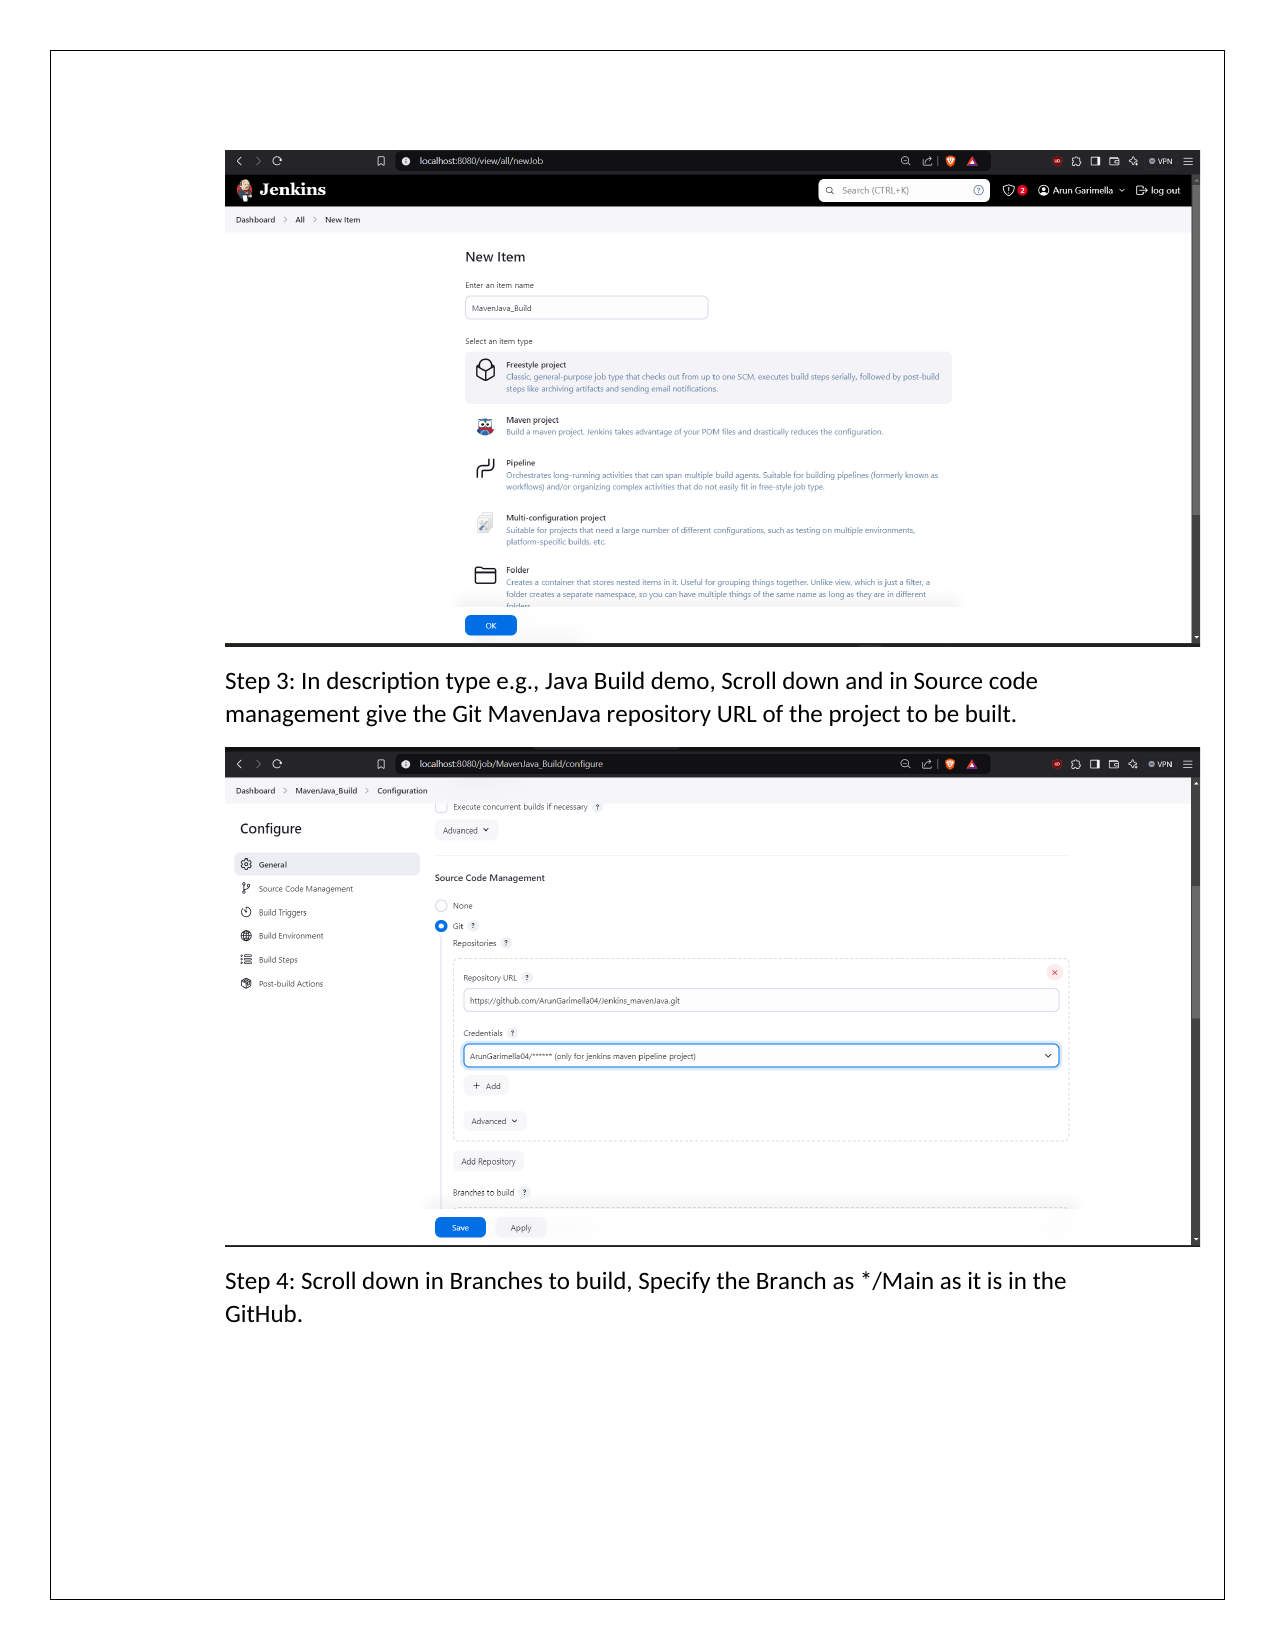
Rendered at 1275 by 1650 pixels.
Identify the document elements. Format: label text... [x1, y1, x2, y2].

text Step 4: Scroll down in Branches to build, Specify the Branch as */Main as it is in the GitHub. [225, 1265, 1125, 1329]
picture [225, 150, 1200, 647]
text Step 3: In description type e.g., Java Build demo, Scroll down and in Source code management give the Git MavenJava repository URL of the project to be built. [225, 665, 1125, 728]
picture [225, 747, 1200, 1247]
